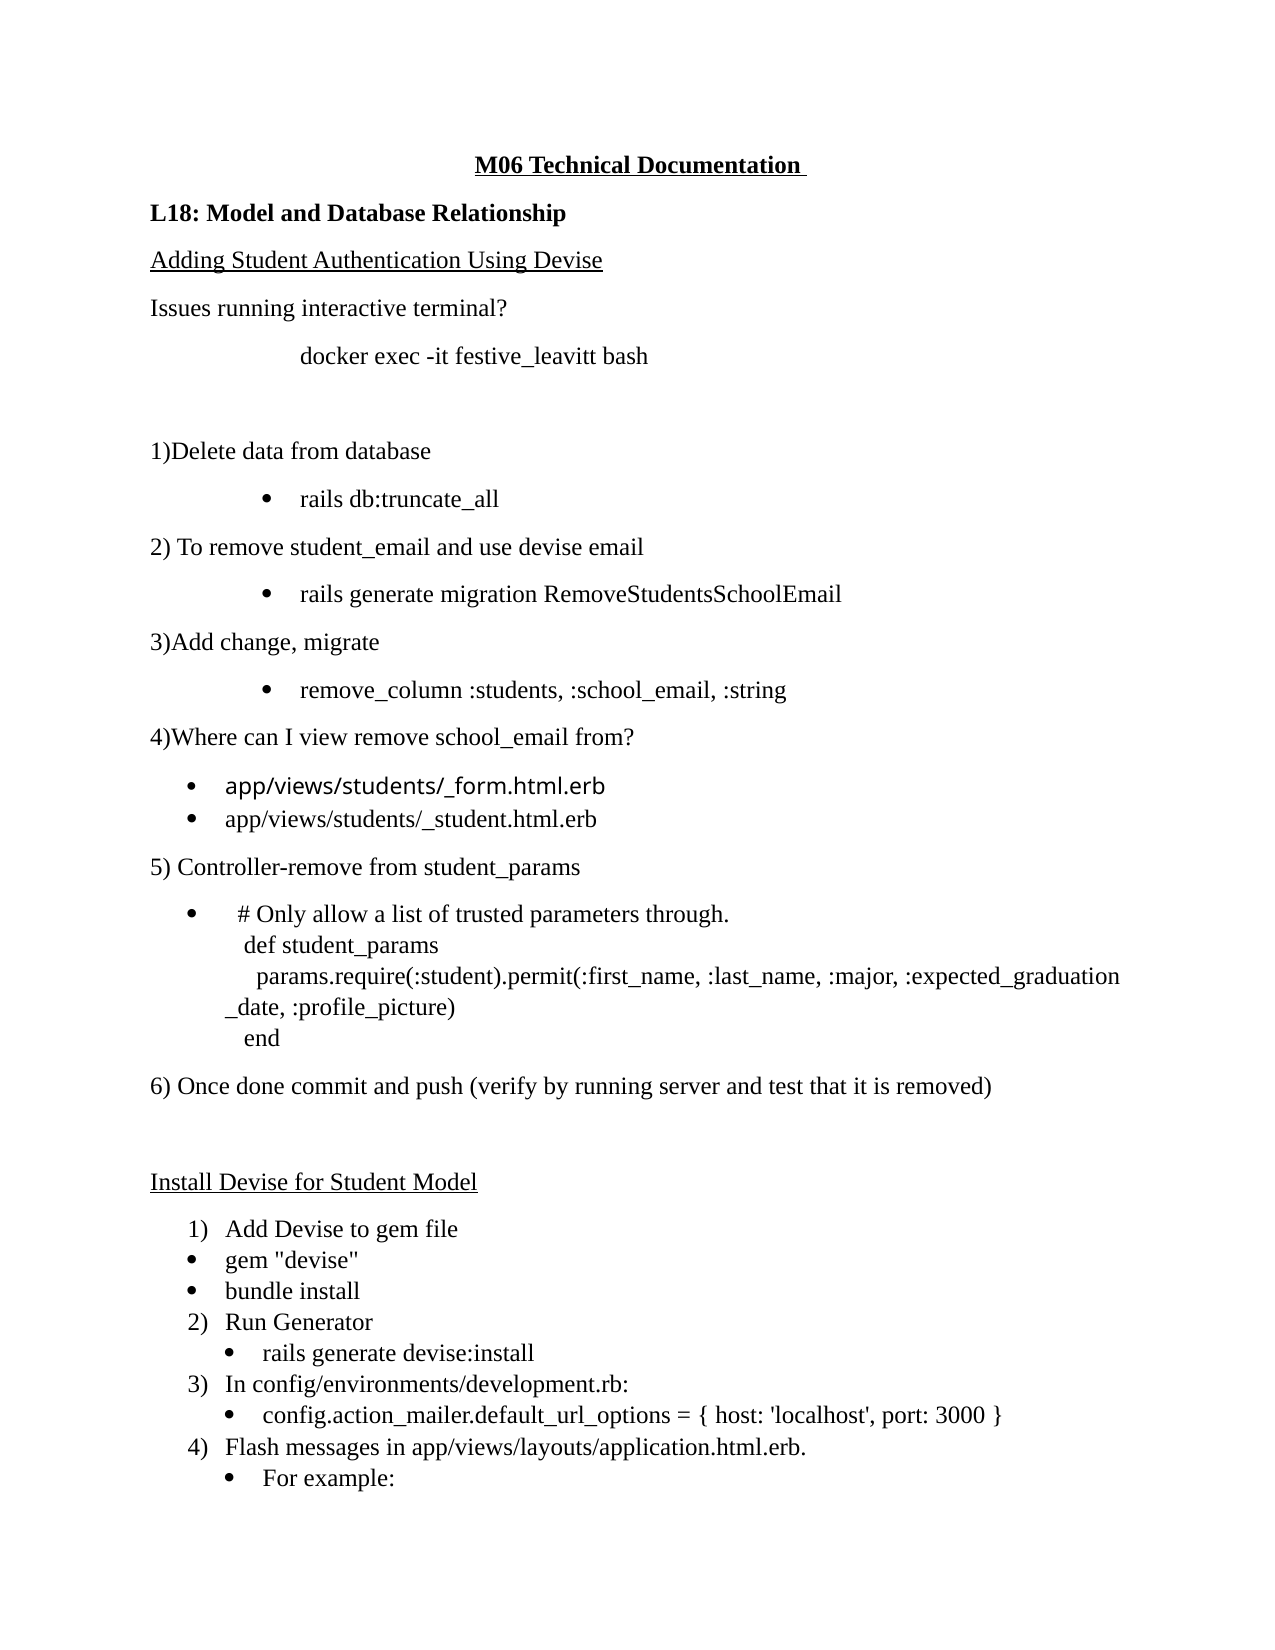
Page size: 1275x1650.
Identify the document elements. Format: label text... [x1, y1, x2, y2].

list rails generate devise:install [225, 1338, 1125, 1367]
text 5) Controller-remove from student_params [150, 852, 1125, 880]
text 3)Add change, migrate [150, 627, 1125, 656]
list def student_params [225, 930, 1125, 959]
text 2) To remove student_email and use devise email [150, 532, 1125, 560]
list Add Devise to gem file [187, 1214, 1125, 1243]
list config.action_mailer.default_url_options = { host: 'localhost', port: 3000 } [225, 1401, 1125, 1429]
text 6) Once done commit and push (verify by running server and test that it is removed) [150, 1071, 1125, 1100]
list rails generate migration RemoveStudentsSchoolEmail [262, 579, 1125, 608]
text 4)Where can I view remove school_email from? [150, 722, 1125, 751]
list rails db:truncate_all [262, 484, 1125, 513]
text Issues running interactive terminal? [150, 293, 1125, 322]
list params.require(:student).permit(:first_name, :last_name, :major, :expected_graduation_date, :profile_picture) [225, 961, 1125, 1021]
text M06 Technical Documentation [150, 150, 1125, 179]
list Flash messages in app/views/layouts/application.html.erb. [187, 1432, 1125, 1460]
text docker exec -it festive_leavitt bash [150, 341, 1125, 369]
text 1)Delete data from database [150, 436, 1125, 465]
list Run Generator [187, 1307, 1125, 1336]
text Install Devise for Student Model [150, 1167, 1125, 1195]
text L18: Model and Database Relationship [150, 198, 1125, 226]
list For example: [225, 1463, 1125, 1491]
list app/views/students/_student.html.erb [187, 804, 1125, 833]
list In config/environments/development.rb: [187, 1369, 1125, 1398]
list app/views/students/_form.html.erb [187, 770, 1125, 801]
list # Only allow a list of trusted parameters through. [187, 899, 1125, 928]
text Adding Student Authentication Using Devise [150, 245, 1125, 274]
list remove_column :students, :school_email, :string [262, 675, 1125, 703]
list bundle install [187, 1276, 1125, 1305]
list end [225, 1023, 1125, 1052]
list gem "devise" [187, 1245, 1125, 1274]
